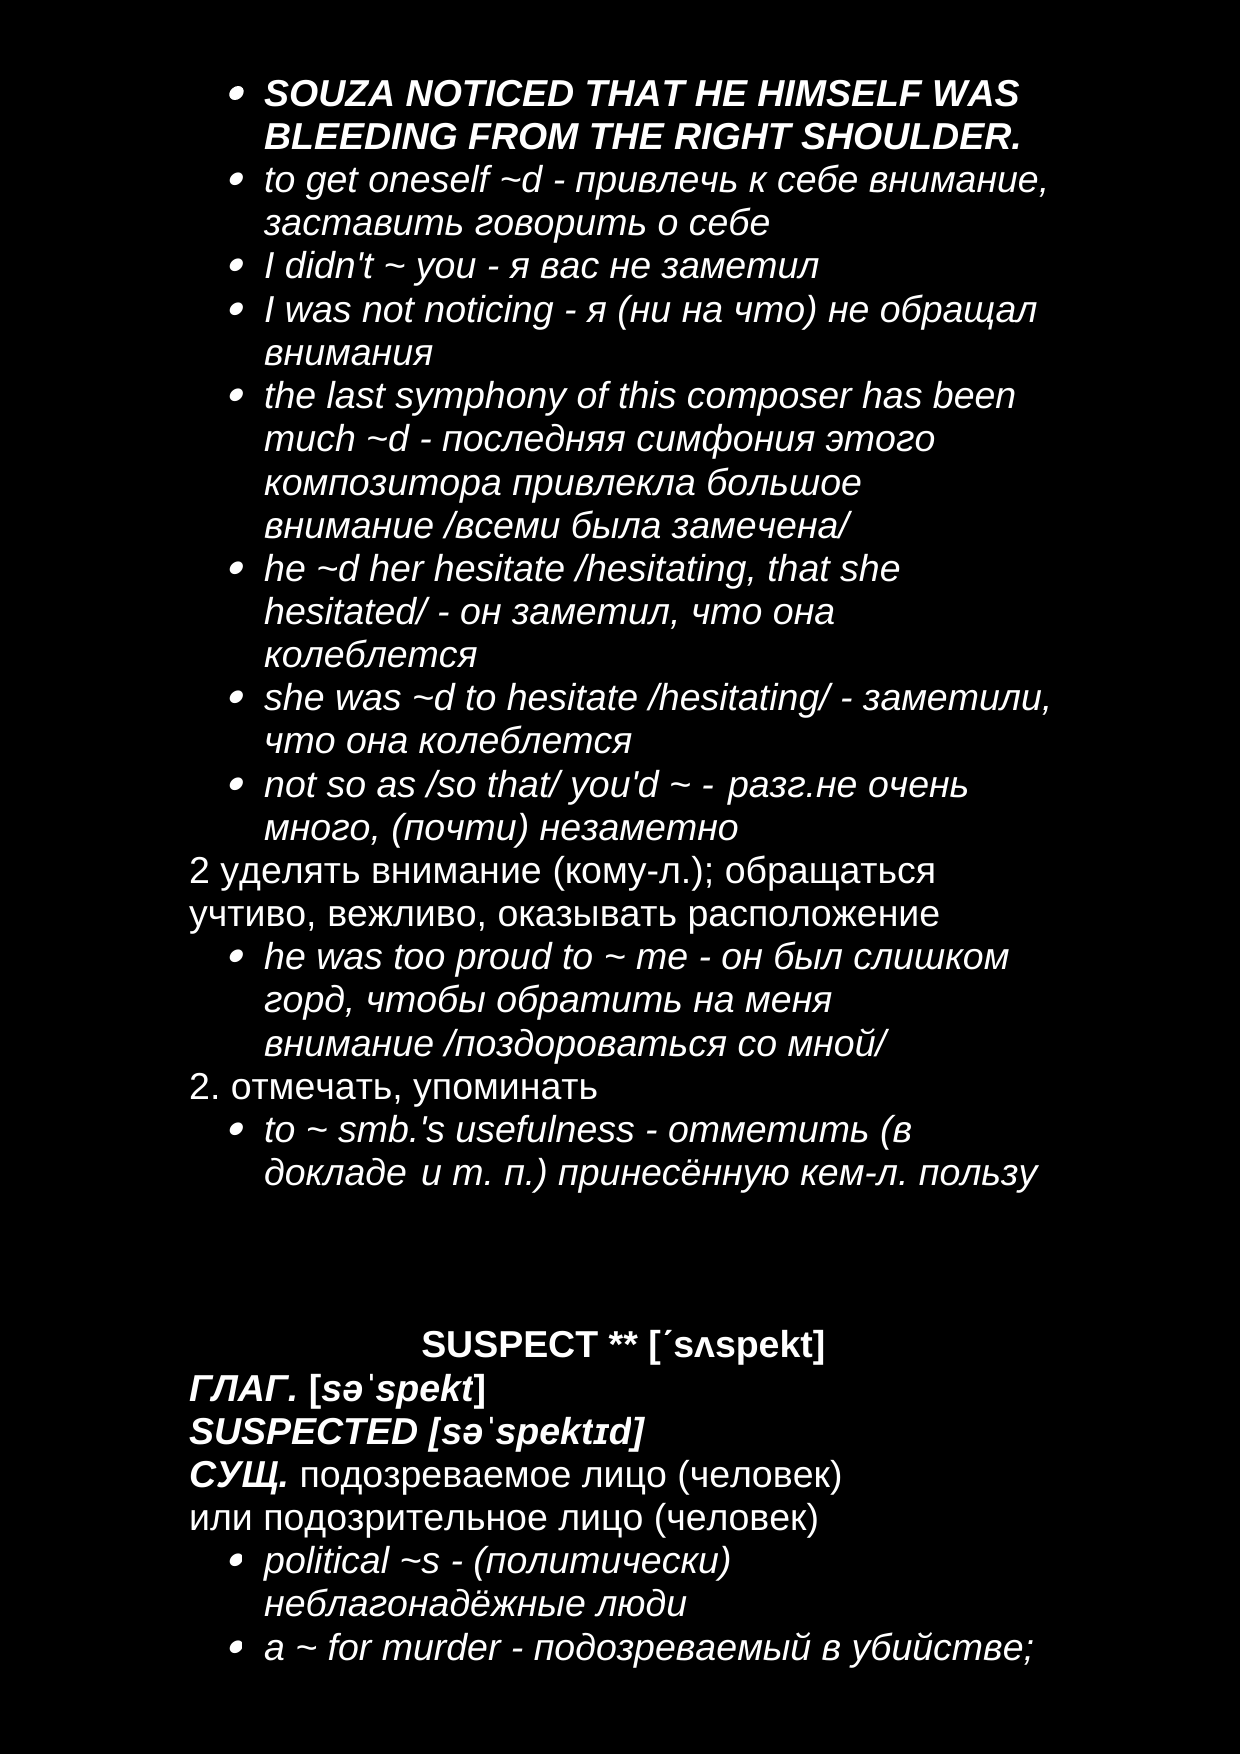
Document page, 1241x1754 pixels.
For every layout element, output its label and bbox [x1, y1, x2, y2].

table_header [182, 62, 1064, 1677]
